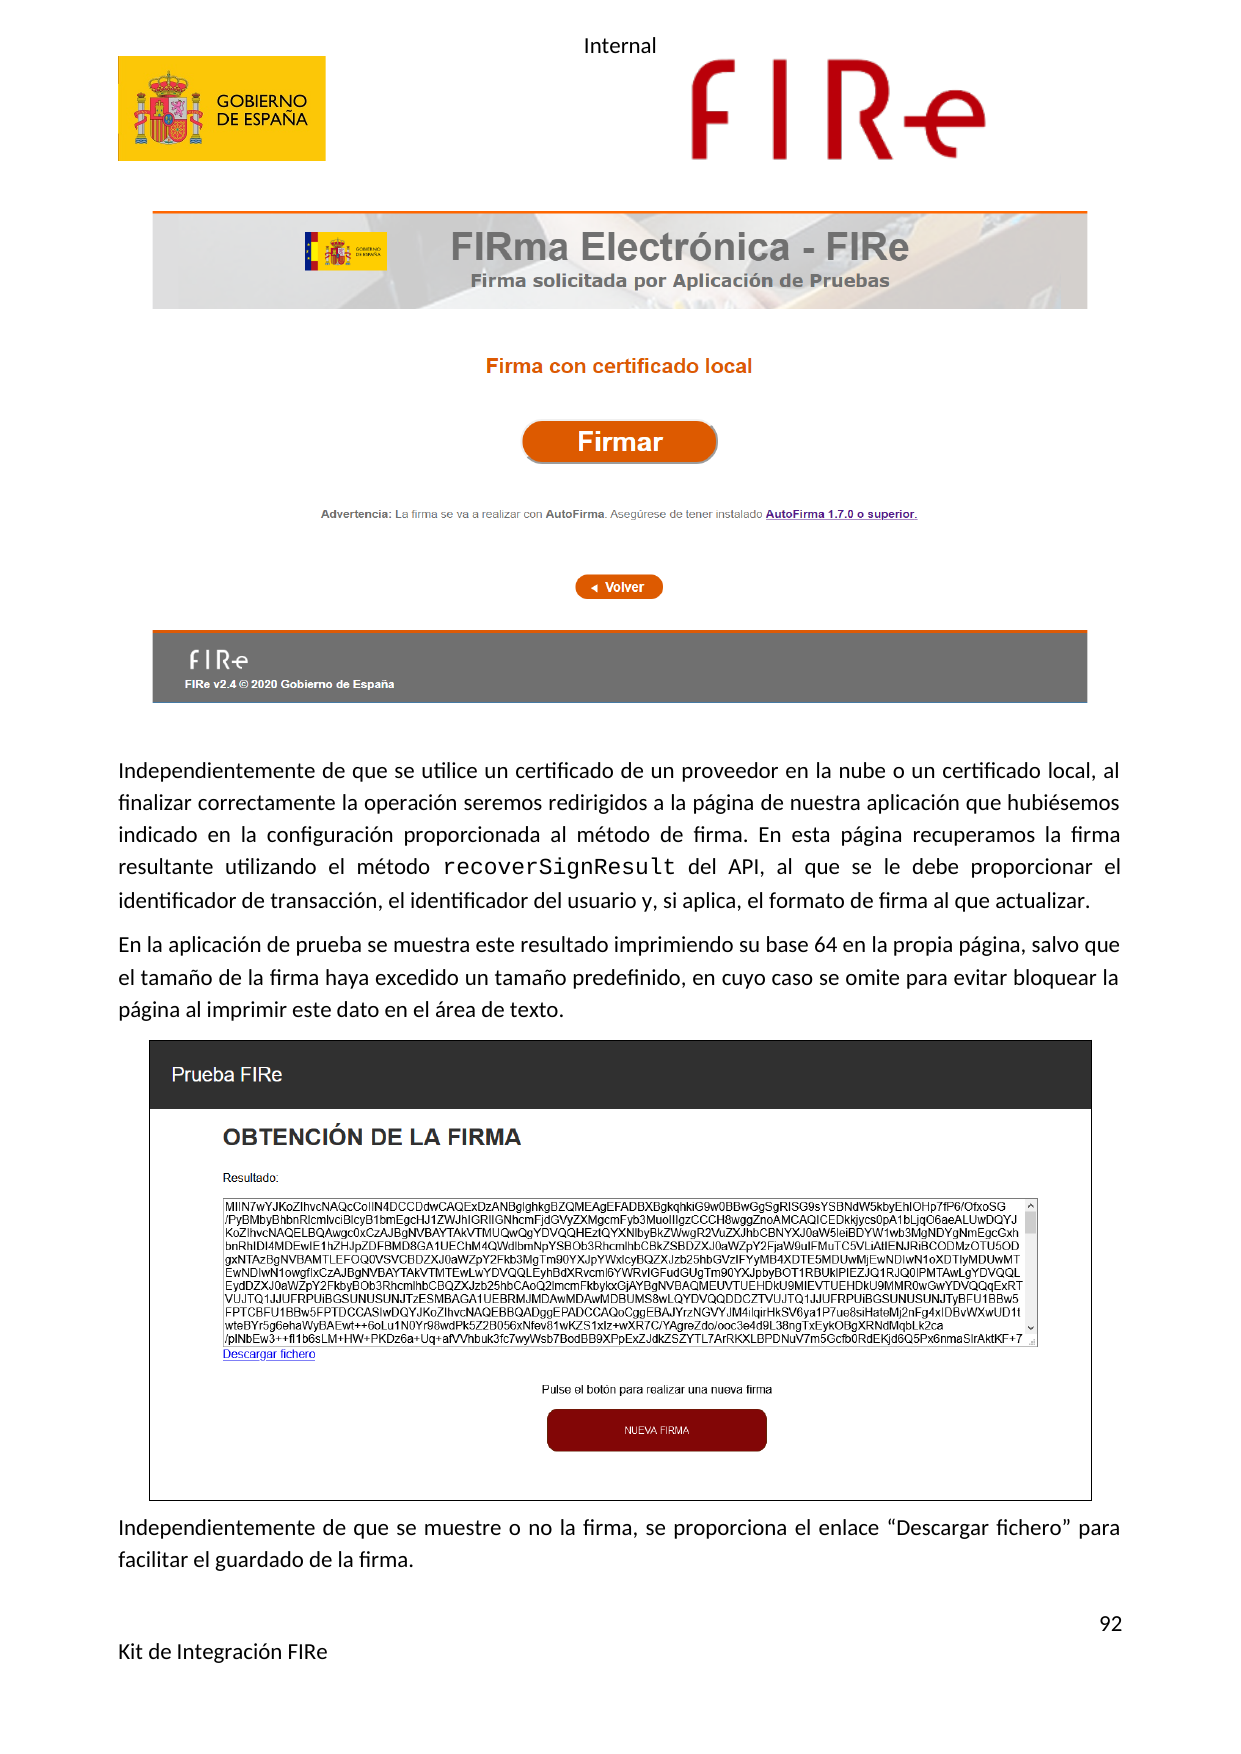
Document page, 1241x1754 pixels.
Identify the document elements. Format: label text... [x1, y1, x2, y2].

text En la aplicación de prueba se muestra este resultado imprimiendo su base 64 en la propia página, salvo que el tamaño de la firma haya excedido un tamaño predefinido, en cuyo caso se omite para evitar bloquear la página al imprimir este dato en el área de texto. [118, 931, 1122, 1023]
picture [150, 1041, 1091, 1500]
text Independientemente de que se muestre o no la firma, se proporciona el enlace “Descargar fichero” para facilitar el guardado de la firma. [118, 1513, 1122, 1573]
picture [118, 56, 326, 161]
picture [152, 211, 1088, 703]
picture [690, 56, 990, 163]
text Independientemente de que se utilice un certificado de un proveedor en la nube o un certificado local, al finalizar correctamente la operación seremos redirigidos a la página de nuestra aplicación que hubiésemos indicado en la configuración proporcionada al método de firma. En esta página recuperamos la firma resultante utilizando el método recoverSignResult del API, al que se le debe proporcionar el identificador de transacción, el identificador del usuario y, si aplica, el formato de firma al que actualizar. [118, 756, 1122, 914]
